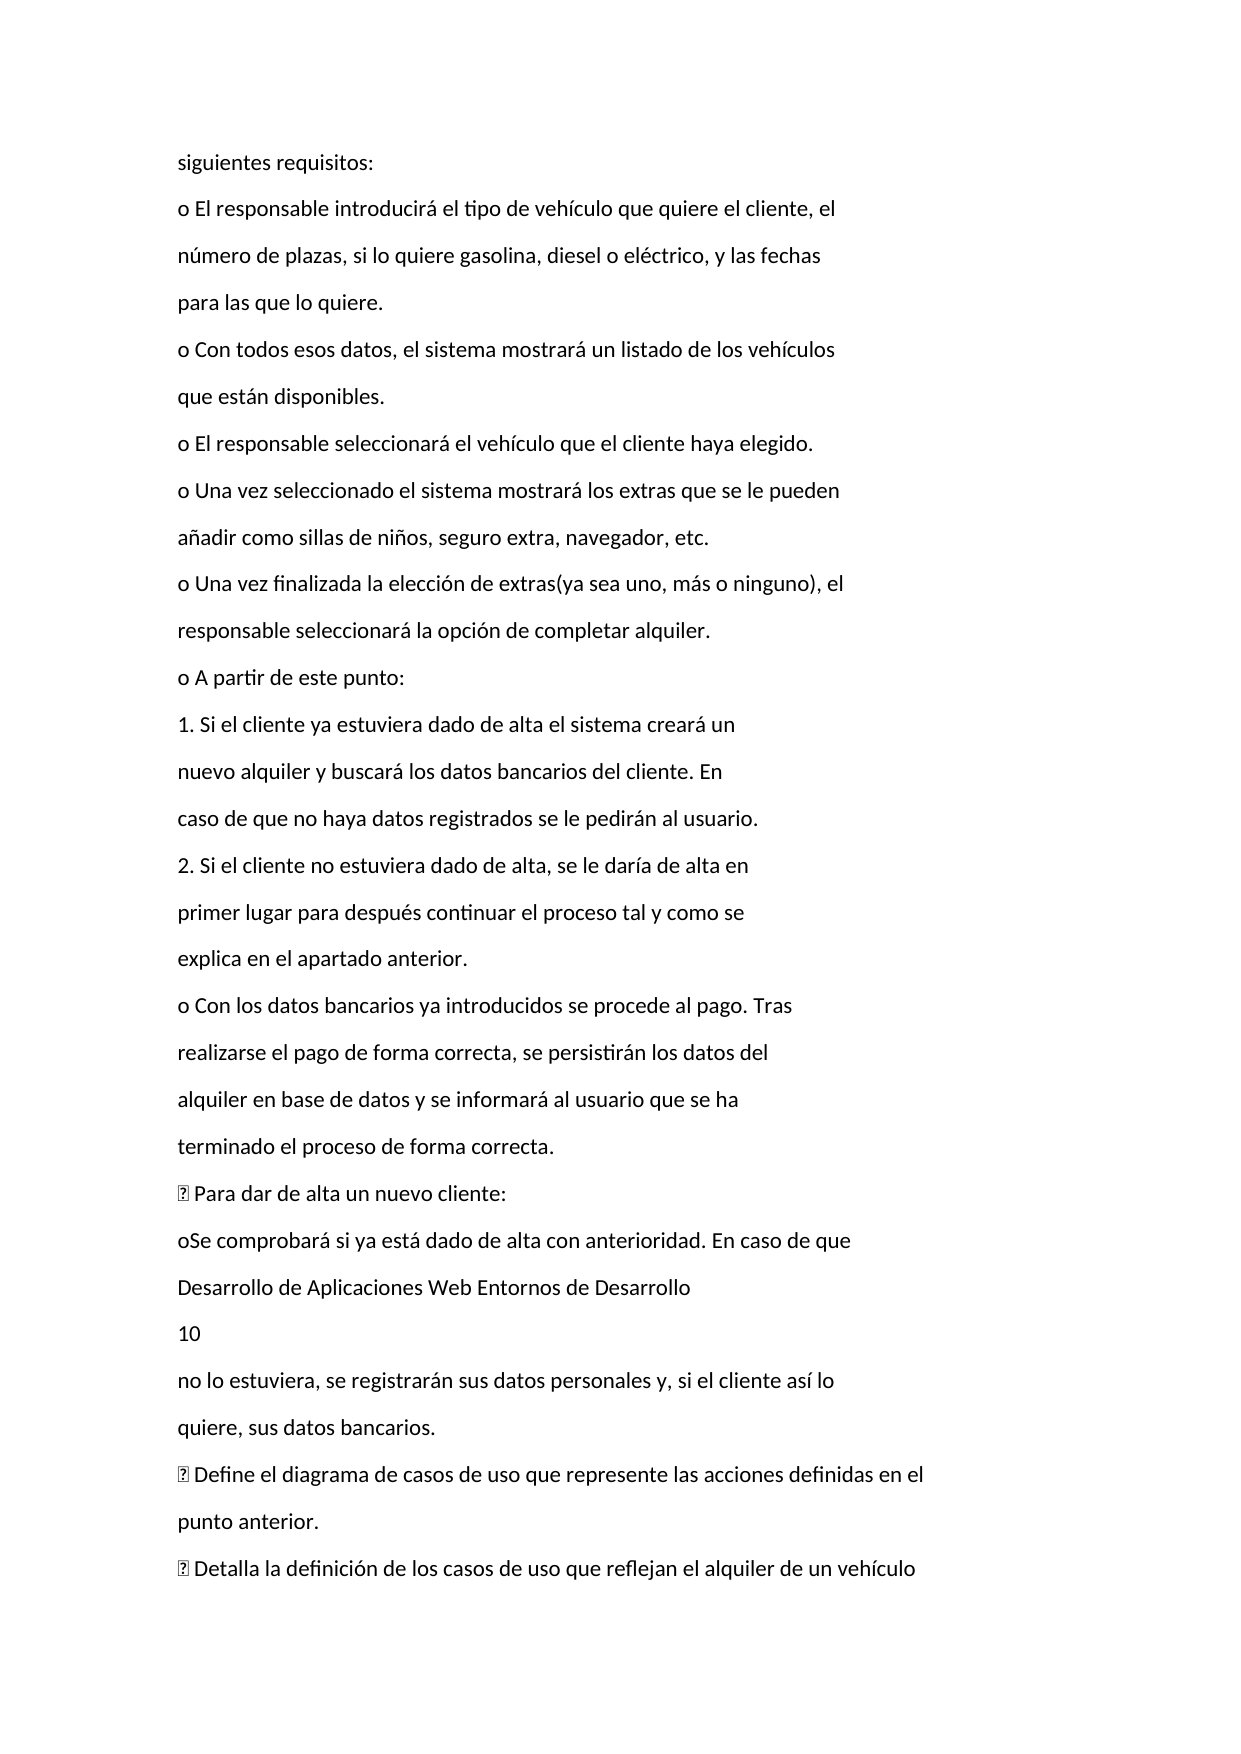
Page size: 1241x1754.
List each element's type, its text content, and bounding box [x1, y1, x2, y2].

text 1. Si el cliente ya estuviera dado de alta el sistema creará un [177, 710, 1063, 738]
text  Define el diagrama de casos de uso que represente las acciones definidas en el [177, 1460, 1063, 1488]
text o Con todos esos datos, el sistema mostrará un listado de los vehículos [177, 335, 1063, 363]
text  Para dar de alta un nuevo cliente: [177, 1179, 1063, 1207]
text punto anterior. [177, 1507, 1063, 1535]
text siguientes requisitos: [177, 148, 1063, 176]
text  Detalla la definición de los casos de uso que reflejan el alquiler de un vehículo [177, 1554, 1063, 1582]
text quiere, sus datos bancarios. [177, 1413, 1063, 1441]
text que están disponibles. [177, 382, 1063, 410]
text o A partir de este punto: [177, 663, 1063, 691]
text nuevo alquiler y buscará los datos bancarios del cliente. En [177, 757, 1063, 785]
text o Una vez finalizada la elección de extras(ya sea uno, más o ninguno), el [177, 569, 1063, 597]
text Desarrollo de Aplicaciones Web Entornos de Desarrollo [177, 1273, 1063, 1301]
text número de plazas, si lo quiere gasolina, diesel o eléctrico, y las fechas [177, 241, 1063, 269]
text alquiler en base de datos y se informará al usuario que se ha [177, 1085, 1063, 1113]
text añadir como sillas de niños, seguro extra, navegador, etc. [177, 523, 1063, 551]
text no lo estuviera, se registrarán sus datos personales y, si el cliente así lo [177, 1366, 1063, 1394]
text o El responsable seleccionará el vehículo que el cliente haya elegido. [177, 429, 1063, 457]
text 2. Si el cliente no estuviera dado de alta, se le daría de alta en [177, 851, 1063, 879]
text o Con los datos bancarios ya introducidos se procede al pago. Tras [177, 991, 1063, 1019]
text o El responsable introducirá el tipo de vehículo que quiere el cliente, el [177, 194, 1063, 222]
text realizarse el pago de forma correcta, se persistirán los datos del [177, 1038, 1063, 1066]
text explica en el apartado anterior. [177, 944, 1063, 972]
text para las que lo quiere. [177, 288, 1063, 316]
text oSe comprobará si ya está dado de alta con anterioridad. En caso de que [177, 1226, 1063, 1254]
text caso de que no haya datos registrados se le pedirán al usuario. [177, 804, 1063, 832]
text terminado el proceso de forma correcta. [177, 1132, 1063, 1160]
text primer lugar para después continuar el proceso tal y como se [177, 898, 1063, 926]
text 10 [177, 1319, 1063, 1347]
text responsable seleccionará la opción de completar alquiler. [177, 616, 1063, 644]
text o Una vez seleccionado el sistema mostrará los extras que se le pueden [177, 476, 1063, 504]
